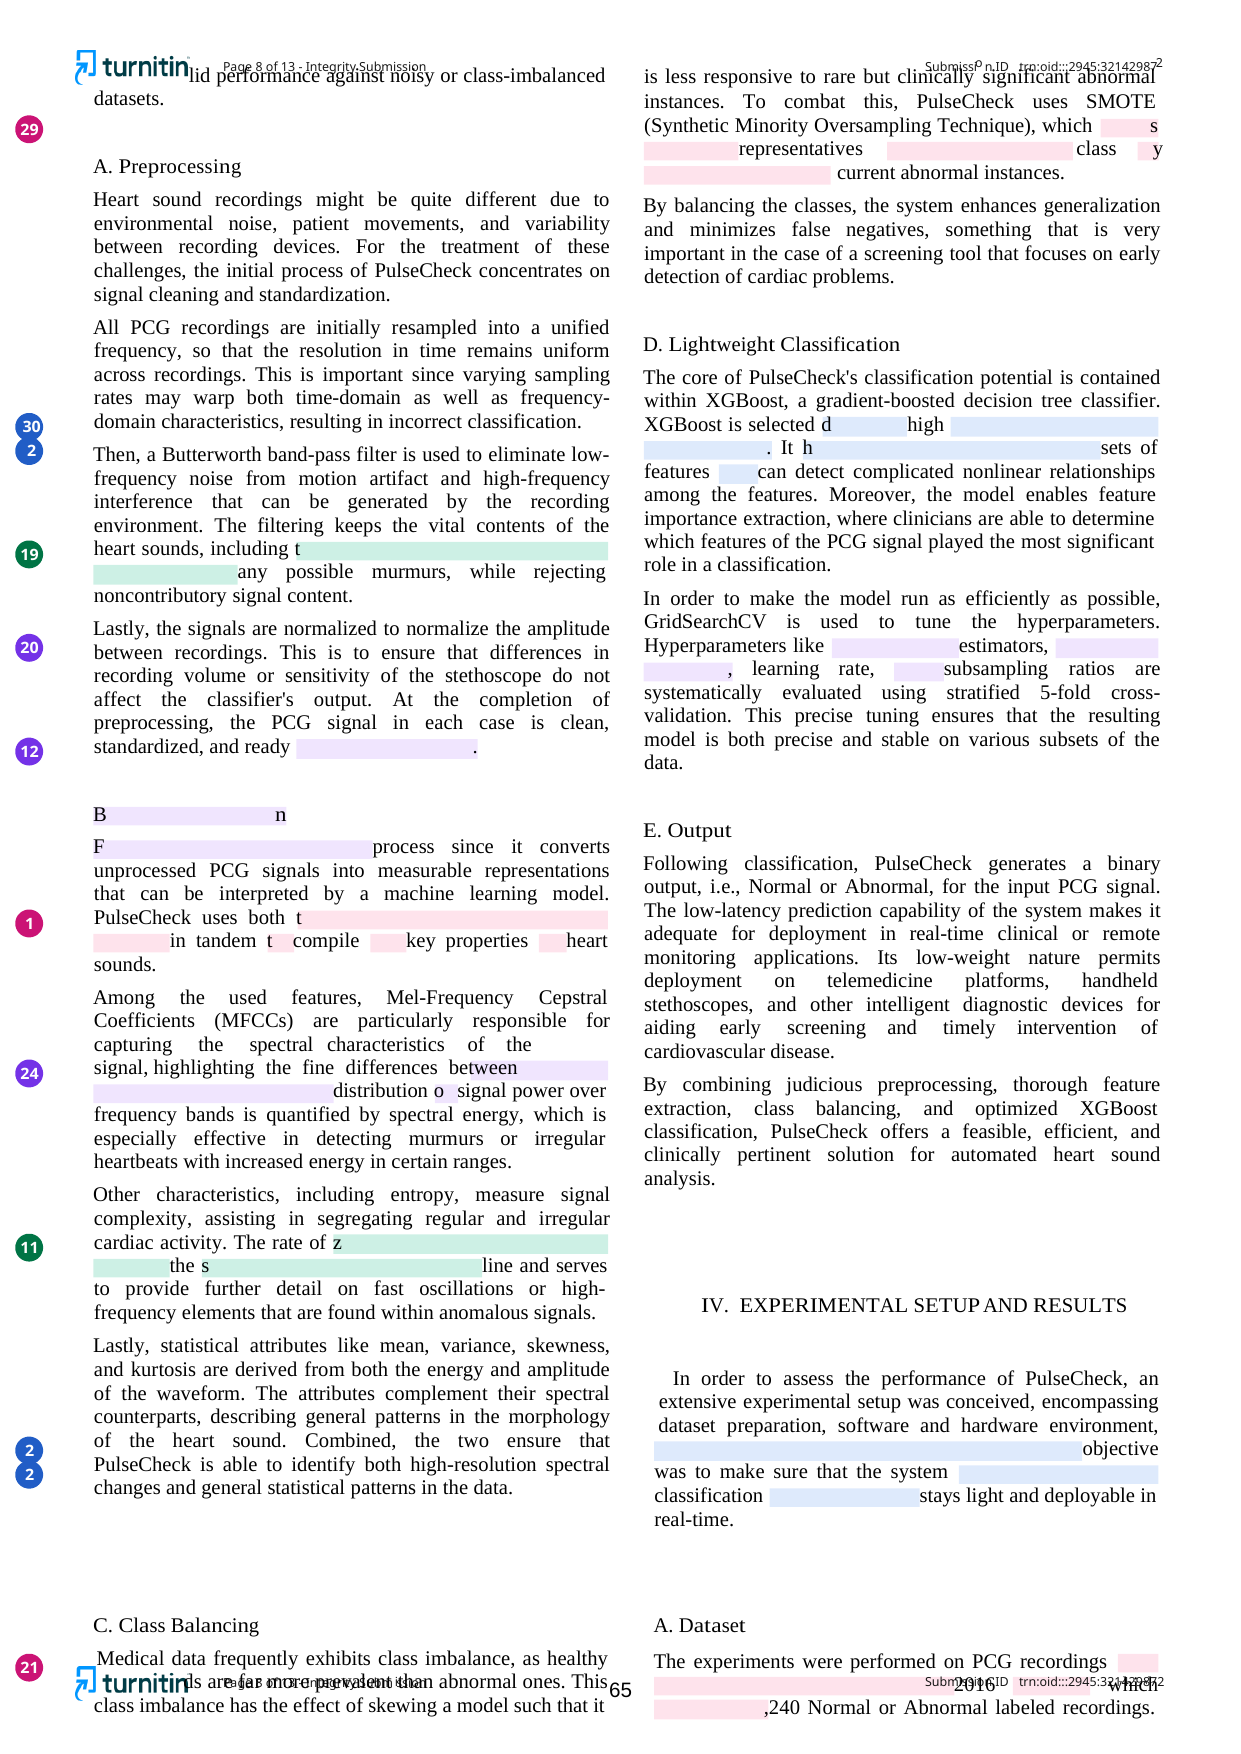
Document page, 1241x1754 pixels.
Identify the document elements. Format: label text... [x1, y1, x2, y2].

text 1 [25, 912, 41, 934]
text 12 [20, 741, 41, 762]
text Among the used features, Mel-Frequency Cepstral Coefficients (MFCCs) are particularly responsible for capturing the spectral characteristics of the signal, highlighting the fine differences between [93, 986, 610, 1079]
text classification stays light and deployable in real-time. [654, 1484, 1164, 1531]
text 19 [20, 543, 41, 564]
text IV. EXPERIMENTAL SETUPAND RESULTS [701, 1293, 1167, 1317]
text is less responsive to rare but clinicallyosignificant abnormal2 instances. To combat this, PulseCheck uses SMOTE (Synthetic Minority Oversampling Technique), which s [644, 57, 1170, 137]
text Medical data frequently exhibits class imbalance, as healthy ds are far more prevalentithan abnormal ones. This [88, 1647, 608, 1693]
text Lastly, statistical attributes like mean, variance, skewness, and kurtosis are derived from both the energy and amplitude of the waveform. The attributes complement their spectral counterparts, describing general patterns in the morphology of the heart sound. Combined, the two ensure that PulseCheck is able to identify both high-resolution spectral changes and general statistical patterns in the data. [93, 1334, 610, 1499]
text 30 2 [20, 416, 43, 461]
text By combining judicious preprocessing, thorough feature extraction, class balancing, and optimized XGBoost classification, PulseCheck offers a feasible, efficient, and clinically pertinent solution for automated heart sound analysis. [643, 1073, 1161, 1190]
picture [75, 1666, 94, 1701]
text B n [93, 801, 610, 826]
text 29 [20, 118, 41, 139]
text 21 [20, 1657, 41, 1678]
text 20 [20, 637, 41, 658]
text representatives class y current abnormal instances. [738, 137, 1163, 184]
text Other characteristics, including entropy, measure signal complexity, assisting in segregating regular and irregular cardiac activity. The rate of z [93, 1183, 610, 1254]
text , learning rate, subsampling ratios are systematically evaluated using stratified 5-fold cross-validation. This precise tuning ensures that the resulting model is both precise and stable on various subsets of the data. [644, 657, 1160, 774]
text 11 [20, 1237, 41, 1258]
text in tandem t compile key properties heart sounds. [94, 929, 613, 976]
text D. Lightweight Classification [643, 332, 1167, 356]
text 24 [20, 1062, 41, 1084]
text the s line and serves to provide further detail on fast oscillations or high-frequency elements that are found within anomalous signals. [94, 1254, 613, 1324]
text class imbalance has the effect of skewing a model such that it [94, 1693, 610, 1717]
text was to make sure that the system [654, 1460, 1167, 1484]
text ,240 Normal or Abnormal labeled recordings. [763, 1695, 1167, 1719]
text C. Class Balancing [93, 1613, 610, 1637]
text lid performance against noisy or class-imbalanced datasets. [94, 63, 613, 110]
text In order to make the model run as efficiently as possible, GridSearchCV is used to tune the hyperparameters. Hyperparameters like estimators, [643, 587, 1160, 657]
text distribution o signal power over frequency bands is quantified by spectral energy, which is especially effective in detecting murmurs or irregular heartbeats with increased energy in certain ranges. [94, 1079, 613, 1173]
text All PCG recordings are initially resampled into a unified frequency, so that the resolution in time remains uniform across recordings. This is important since varying sampling rates may warp both time-domain as well as frequency-domain characteristics, resulting in incorrect classification. [93, 316, 610, 433]
picture [75, 50, 190, 85]
text Following classification, PulseCheck generates a binary output, i.e., Normal or Abnormal, for the input PCG signal. The low-latency prediction capability of the system makes it adequate for deployment in real-time clinical or remote monitoring applications. Its low-weight nature permits deployment on telemedicine platforms, handheld stethoscopes, and other intelligent diagnostic devices for aiding early screening and timely intervention of cardiovascular disease. [643, 852, 1160, 1063]
text F process since it converts unprocessed PCG signals into measurable representations that can be interpreted by a machine learning model. PulseCheck uses both t [93, 835, 610, 929]
text Heart sound recordings might be quite different due to environmental noise, patient movements, and variability between recording devices. For the treatment of these challenges, the initial process of PulseCheck concentrates on signal cleaning and standardization. [93, 187, 610, 306]
text Then, a Butterworth band-pass filter is used to eliminate low-frequency noise from motion artifact and high-frequency interference that can be generated by the recording environment. The filtering keeps the vital contents of the heart sounds, including t [93, 443, 610, 560]
text By balancing the classes, the system enhances generalization and minimizes false negatives, something that is very important in the case of a screening tool that focuses on early detection of cardiac problems. [643, 194, 1160, 288]
text any possible murmurs, while rejecting noncontributory signal content. [94, 560, 613, 607]
text Lastly, the signals are normalized to normalize the amplitude between recordings. This is to ensure that differences in recording volume or sensitivity of the stethoscope do not affect the classifier's output. At the completion of preprocessing, the PCG signal in each case is clean, standardized, and ready . [93, 617, 610, 758]
text In order to assess the performance of PulseCheck, an extensive experimental setup was conceived, encompassing dataset preparation, software and hardware environment, objective [649, 1366, 1158, 1460]
text E. Output [643, 818, 1167, 842]
text A. Preprocessing [93, 154, 610, 178]
text . It h sets of features can detect complicated nonlinear relationships among the features. Moreover, the model enables feature importance extraction, where clinicians are able to determine which features of the PCG signal played the most significant role in a classification. [644, 436, 1163, 576]
text The experiments were performed on PCG recordings Submission ID trn:oid:::2945:321429872 [653, 1648, 1170, 1691]
text 2 2 [21, 1440, 34, 1485]
text The core of PulseCheck's classification potential is contained within XGBoost, a gradient-boosted decision tree classifier. XGBoost is selected d high [643, 366, 1161, 436]
text A. Dataset [653, 1613, 1167, 1637]
